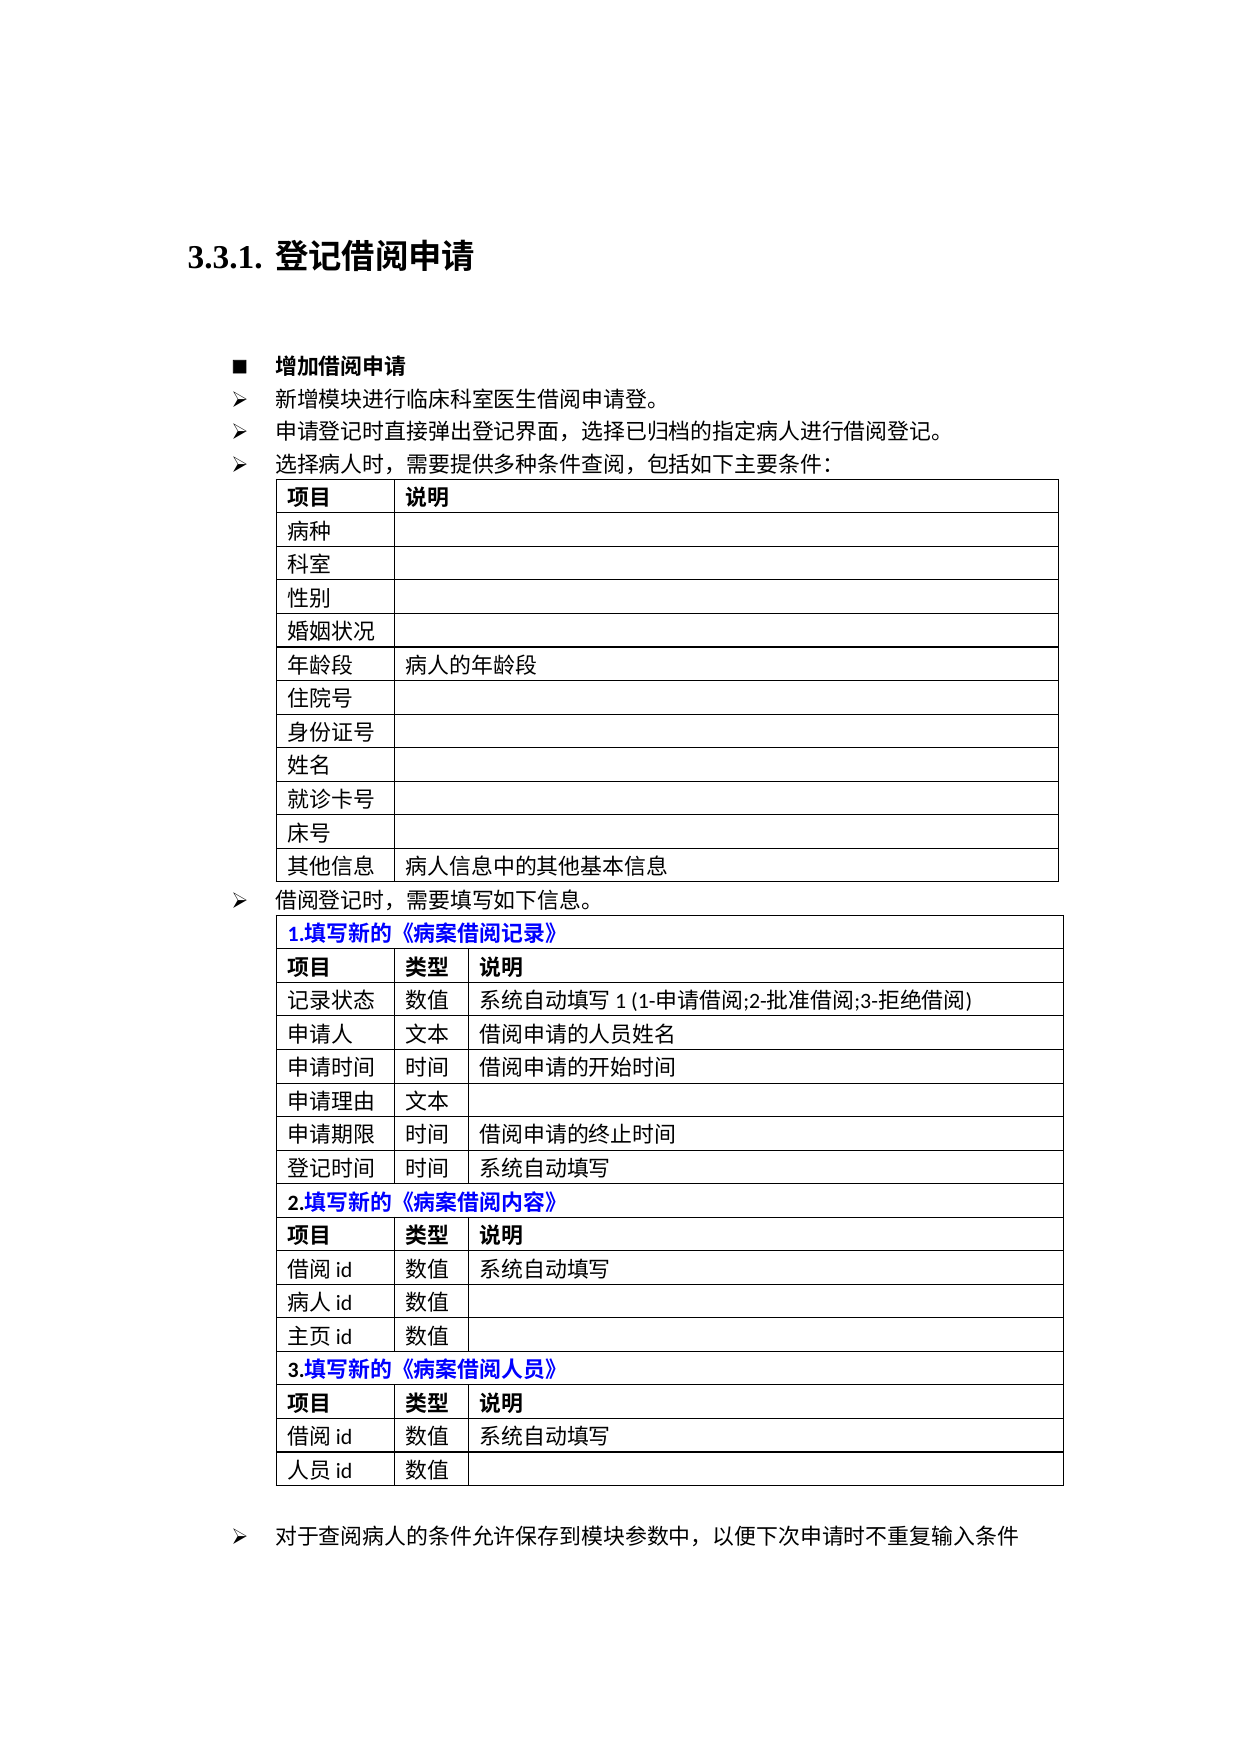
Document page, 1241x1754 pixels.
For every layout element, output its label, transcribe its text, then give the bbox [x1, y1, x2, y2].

table_cell 婚姻状况 [277, 614, 394, 646]
table_cell 病人的年龄段 [395, 648, 1058, 680]
table_cell [469, 1285, 1063, 1317]
list 选择病人时，需要提供多种条件查阅，包括如下主要条件： [231, 446, 1053, 479]
table_cell 主页id [277, 1318, 394, 1351]
table_cell 系统自动填写 [469, 1151, 1063, 1183]
table_cell 科室 [277, 547, 394, 579]
table_cell 记录状态 [277, 983, 394, 1015]
table_cell [395, 681, 1058, 713]
list 申请登记时直接弹出登记界面，选择已归档的指定病人进行借阅登记。 [231, 414, 1053, 446]
table_cell 借阅id [277, 1251, 394, 1284]
table_cell 数值 [395, 1419, 468, 1451]
table_cell 时间 [395, 1050, 468, 1082]
table_cell [395, 815, 1058, 848]
table_cell 申请理由 [277, 1084, 394, 1116]
table_cell 借阅id [277, 1419, 394, 1451]
table_cell 项目 [277, 1218, 394, 1250]
table_cell 2.填写新的《病案借阅内容》 [277, 1184, 1063, 1217]
table_cell 数值 [395, 1285, 468, 1317]
table_cell 申请人 [277, 1016, 394, 1049]
table_cell 申请时间 [277, 1050, 394, 1082]
table_cell 时间 [395, 1151, 468, 1183]
table_cell [469, 1453, 1063, 1485]
table_cell 病人id [277, 1285, 394, 1317]
table_cell 数值 [395, 1318, 468, 1351]
table_cell 申请期限 [277, 1117, 394, 1149]
table_cell 借阅申请的开始时间 [469, 1050, 1063, 1082]
table_cell 系统自动填写 [469, 1419, 1063, 1451]
table_cell 就诊卡号 [277, 782, 394, 814]
table_cell 数值 [395, 1251, 468, 1284]
table_cell 数值 [395, 1453, 468, 1485]
table_cell 借阅申请的人员姓名 [469, 1016, 1063, 1049]
table_header 1.填写新的《病案借阅记录》 [277, 916, 1063, 948]
table_cell 登记时间 [277, 1151, 394, 1183]
table_cell [469, 1318, 1063, 1351]
table_cell 系统自动填写1 (1-申请借阅;2-批准借阅;3-拒绝借阅) [469, 983, 1063, 1015]
table_cell [469, 1084, 1063, 1116]
table_header 说明 [395, 480, 1058, 512]
table_cell 其他信息 [277, 849, 394, 881]
table_cell 姓名 [277, 748, 394, 781]
table_cell 项目 [277, 949, 394, 982]
table_cell 类型 [395, 1385, 468, 1418]
table_cell [395, 614, 1058, 646]
table_cell [395, 547, 1058, 579]
subtitle 登记借阅申请 [187, 222, 1053, 287]
table_cell 人员id [277, 1453, 394, 1485]
table_cell 类型 [395, 949, 468, 982]
table_cell 说明 [469, 949, 1063, 982]
table_cell 数值 [395, 983, 468, 1015]
table_cell [395, 715, 1058, 747]
table_cell 病人信息中的其他基本信息 [395, 849, 1058, 881]
table_cell [395, 748, 1058, 781]
table_cell 系统自动填写 [469, 1251, 1063, 1284]
table_cell [395, 782, 1058, 814]
table_cell 身份证号 [277, 715, 394, 747]
table_cell 类型 [395, 1218, 468, 1250]
table_cell [395, 580, 1058, 613]
table_cell 病种 [277, 513, 394, 546]
table_cell 借阅申请的终止时间 [469, 1117, 1063, 1149]
list 对于查阅病人的条件允许保存到模块参数中，以便下次申请时不重复输入条件 [231, 1518, 1053, 1551]
table_cell 3.填写新的《病案借阅人员》 [277, 1352, 1063, 1384]
table_cell 年龄段 [277, 648, 394, 680]
table_cell 时间 [395, 1117, 468, 1149]
table_cell 文本 [395, 1016, 468, 1049]
table_cell [395, 513, 1058, 546]
table_header 项目 [277, 480, 394, 512]
list 增加借阅申请 [231, 349, 1053, 381]
list 新增模块进行临床科室医生借阅申请登。 [231, 381, 1053, 414]
table_cell 住院号 [277, 681, 394, 713]
list 借阅登记时，需要填写如下信息。 [231, 882, 1053, 915]
table_cell 床号 [277, 815, 394, 848]
table_cell 项目 [277, 1385, 394, 1418]
table_cell 说明 [469, 1385, 1063, 1418]
table_cell 文本 [395, 1084, 468, 1116]
table_cell 说明 [469, 1218, 1063, 1250]
table_cell 性别 [277, 580, 394, 613]
